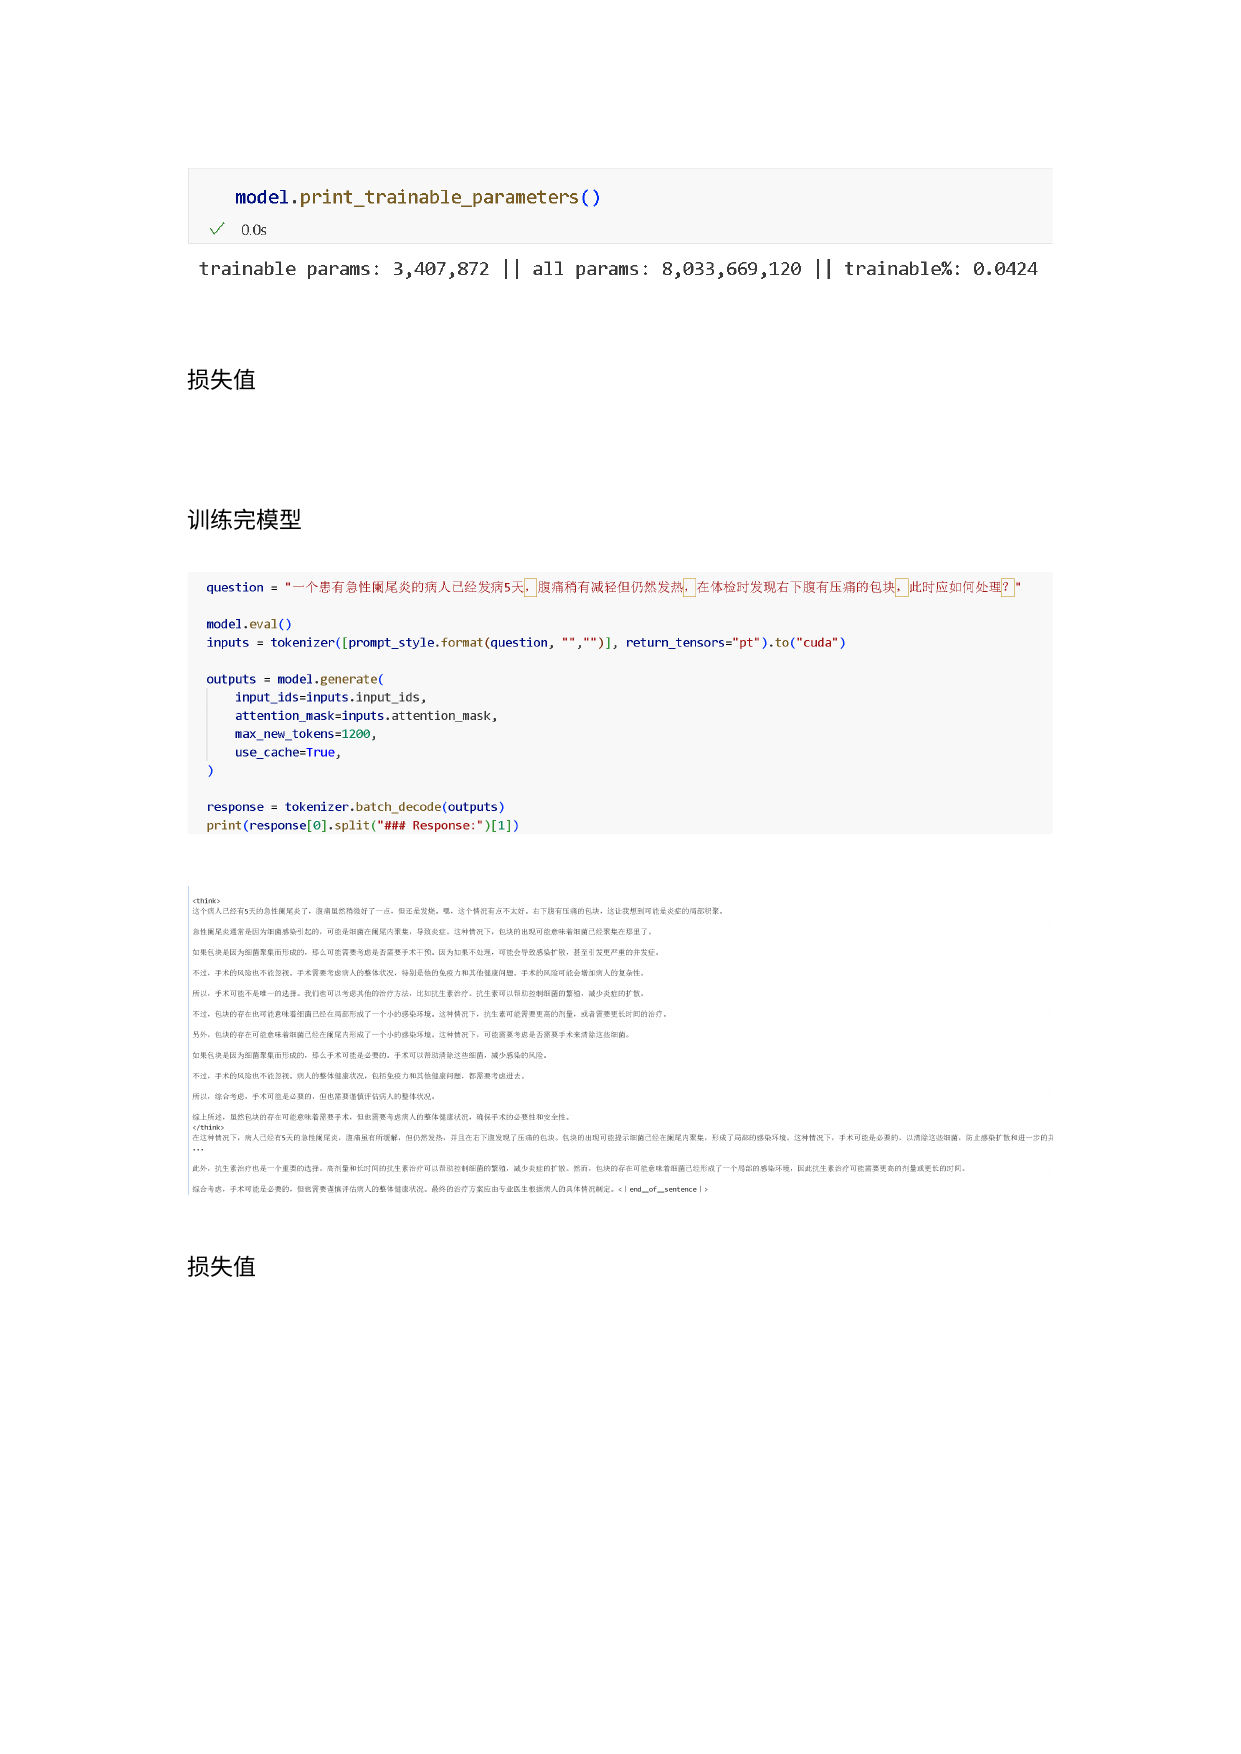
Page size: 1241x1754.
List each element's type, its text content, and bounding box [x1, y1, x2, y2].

picture [187, 886, 1053, 1195]
text 损失值 [187, 1233, 1053, 1298]
picture [187, 162, 1053, 314]
picture [187, 572, 1053, 834]
text 损失值 [187, 346, 1053, 411]
text 训练完模型 [187, 486, 1053, 551]
